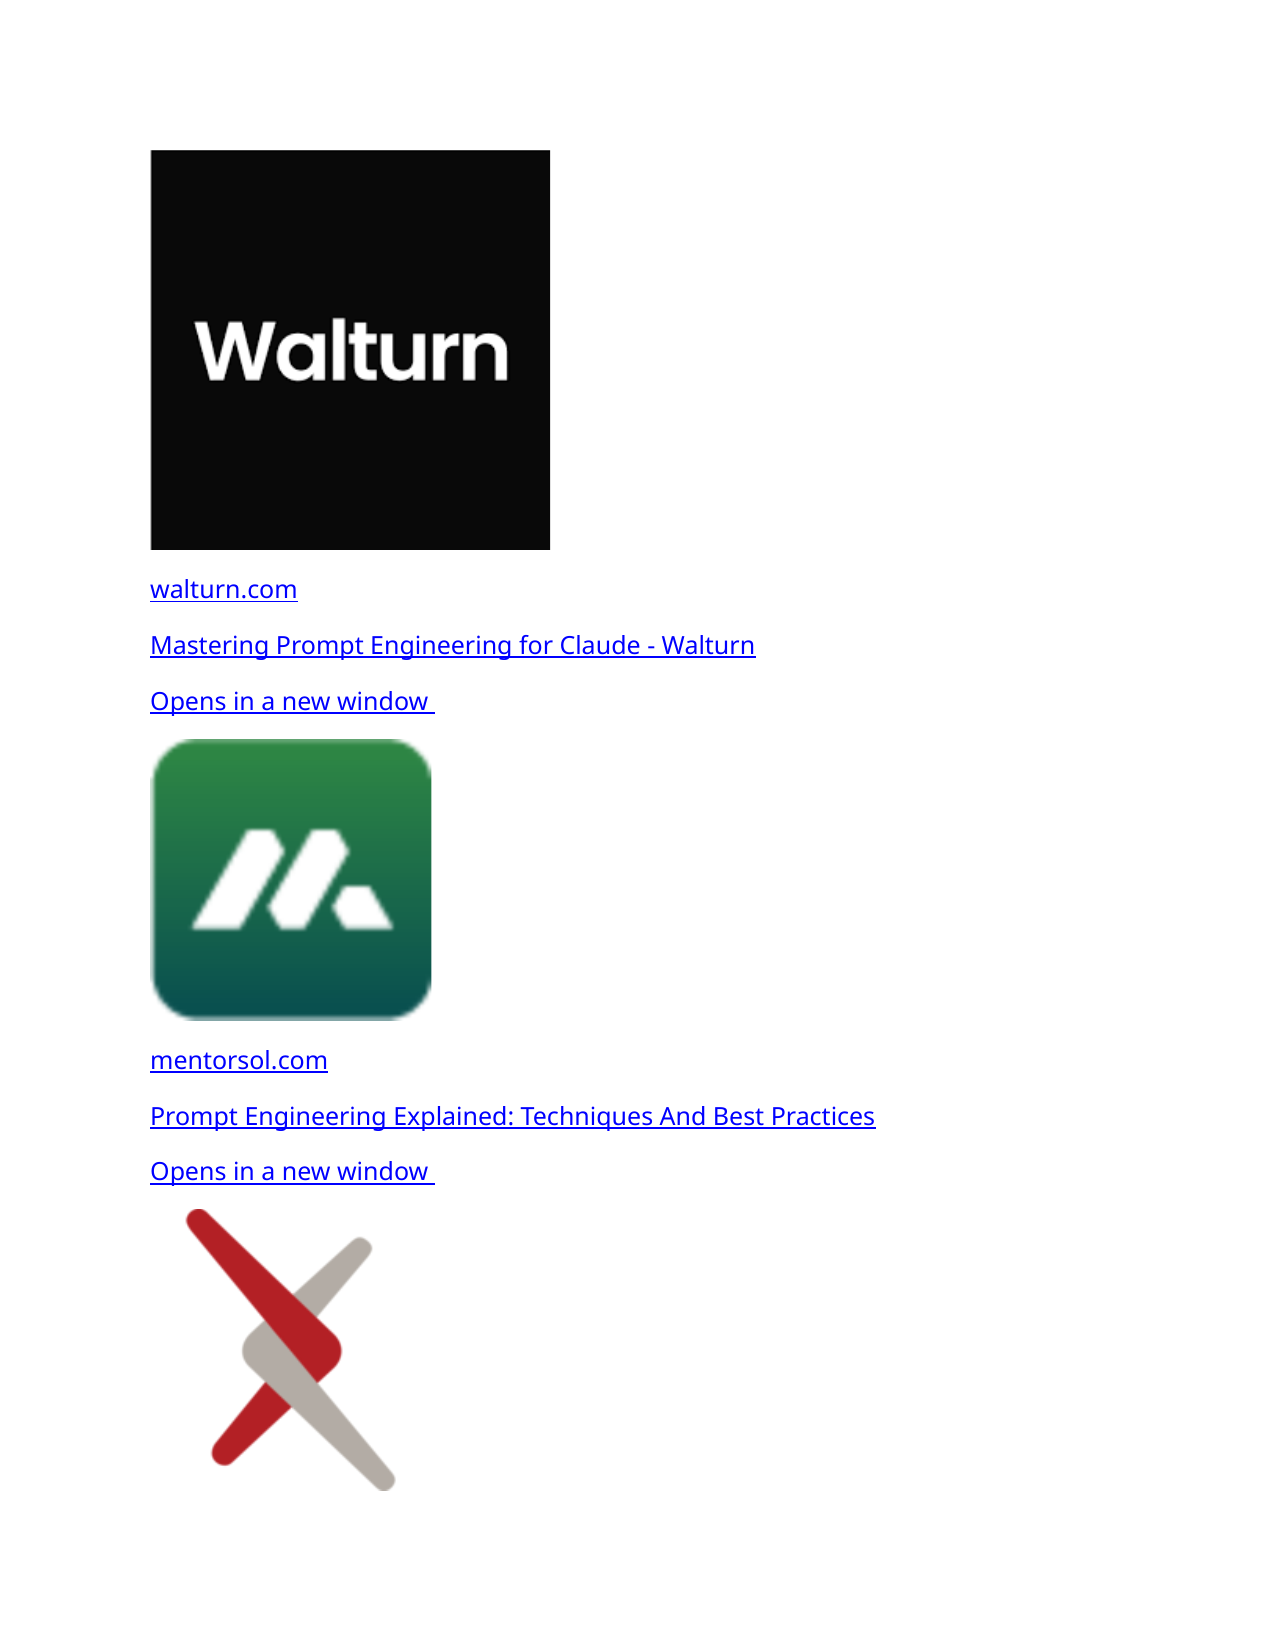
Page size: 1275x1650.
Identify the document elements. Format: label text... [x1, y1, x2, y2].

text Mastering Prompt Engineering for Claude - Walturn [150, 628, 1125, 662]
text Opens in a new window [150, 683, 1125, 717]
text Prompt Engineering Explained: Techniques And Best Practices [150, 1098, 1125, 1132]
picture [150, 1209, 432, 1491]
picture [150, 739, 432, 1021]
picture [150, 150, 550, 550]
text Opens in a new window [150, 1154, 1125, 1188]
text mentorsol.com [150, 1042, 1125, 1076]
text walturn.com [150, 572, 1125, 606]
